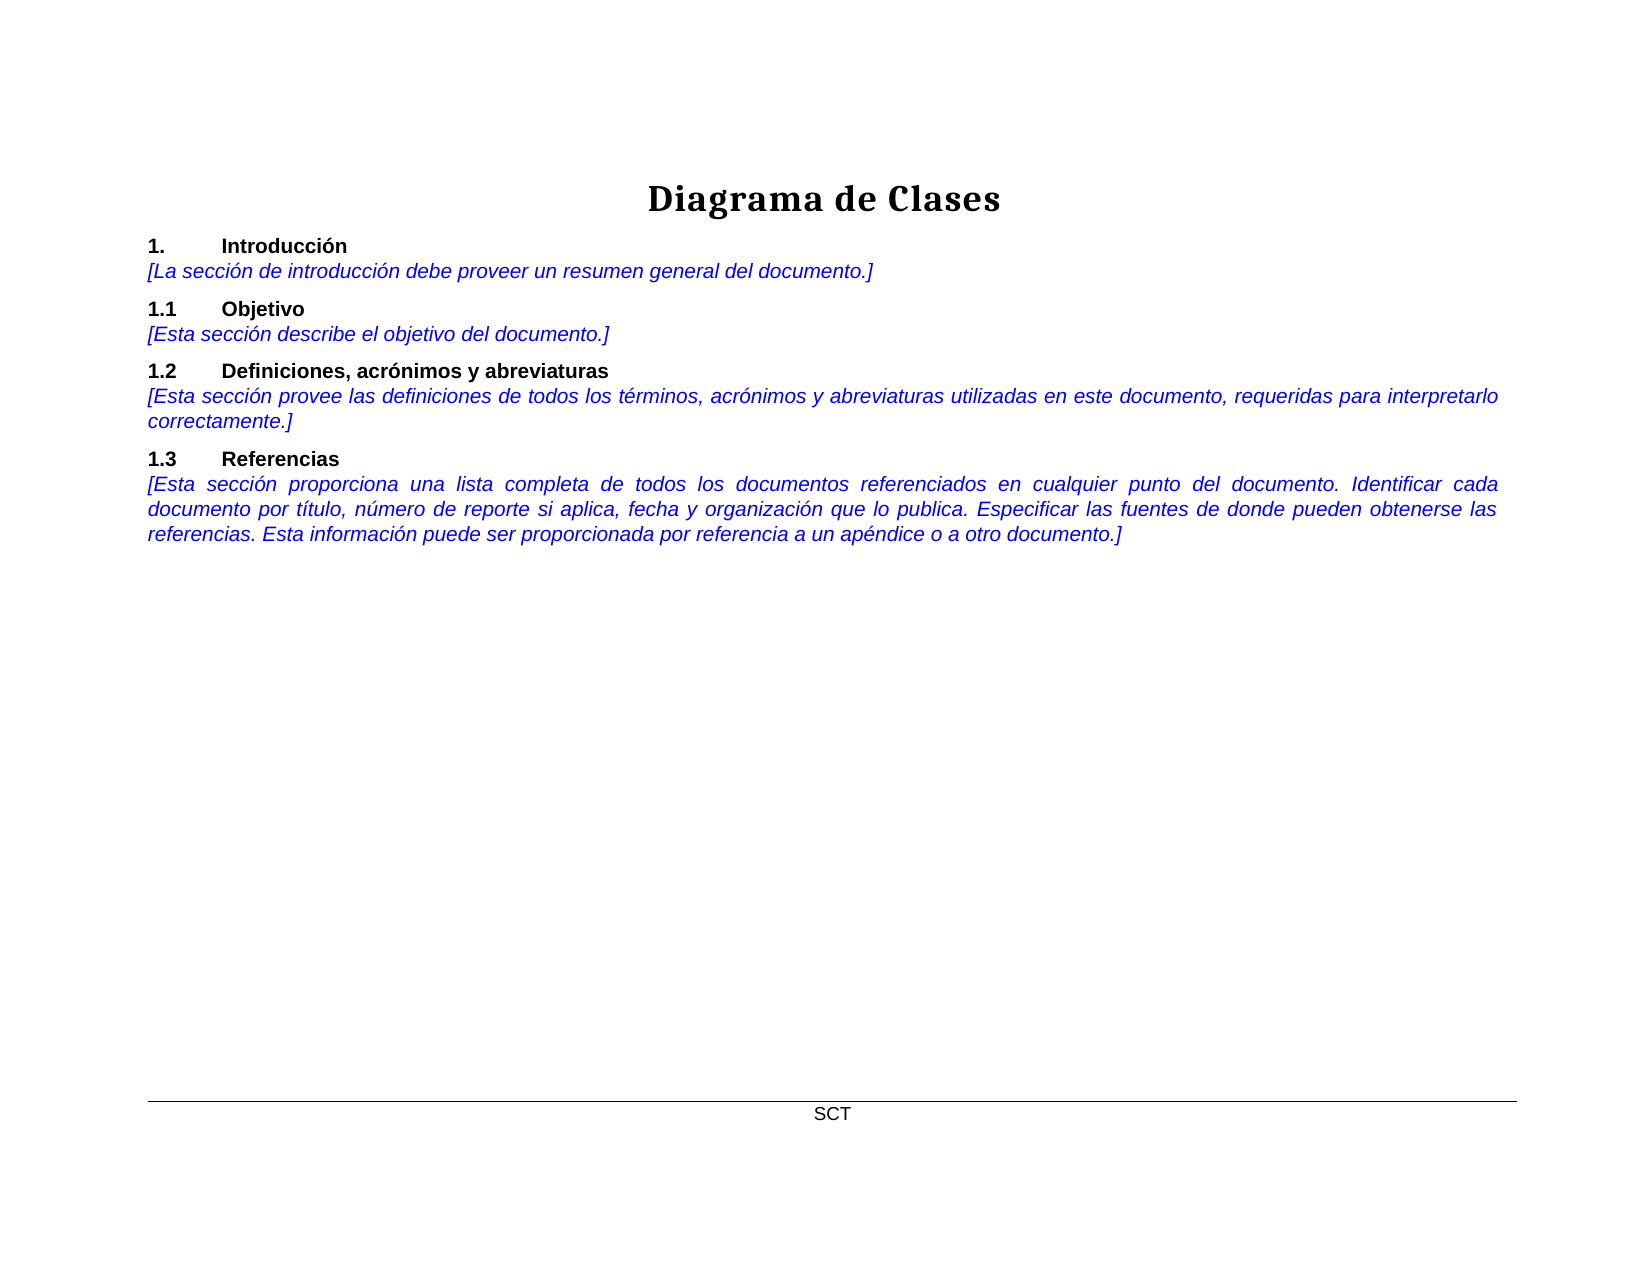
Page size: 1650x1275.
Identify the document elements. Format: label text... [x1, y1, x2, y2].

text [La sección de introducción debe proveer un resumen general del documento.] [148, 258, 1502, 283]
subtitle Introducción [148, 233, 1502, 258]
subtitle Referencias [148, 445, 1502, 470]
text [Esta sección provee las definiciones de todos los términos, acrónimos y abreviaturas utilizadas en este documento, requeridas para interpretarlo correctamente.] [148, 383, 1502, 433]
text [Esta sección describe el objetivo del documento.] [148, 320, 1502, 345]
text [Esta sección proporciona una lista completa de todos los documentos referenciados en cualquier punto del documento. Identificar cada documento por título, número de reporte si aplica, fecha y organización que lo publica. Especificar las fuentes de donde pueden obtenerse las referencias. Esta información puede ser proporcionada por referencia a un apéndice o a otro documento.] [148, 470, 1502, 545]
subtitle Definiciones, acrónimos y abreviaturas [148, 358, 1502, 383]
subtitle Objetivo [148, 295, 1502, 320]
